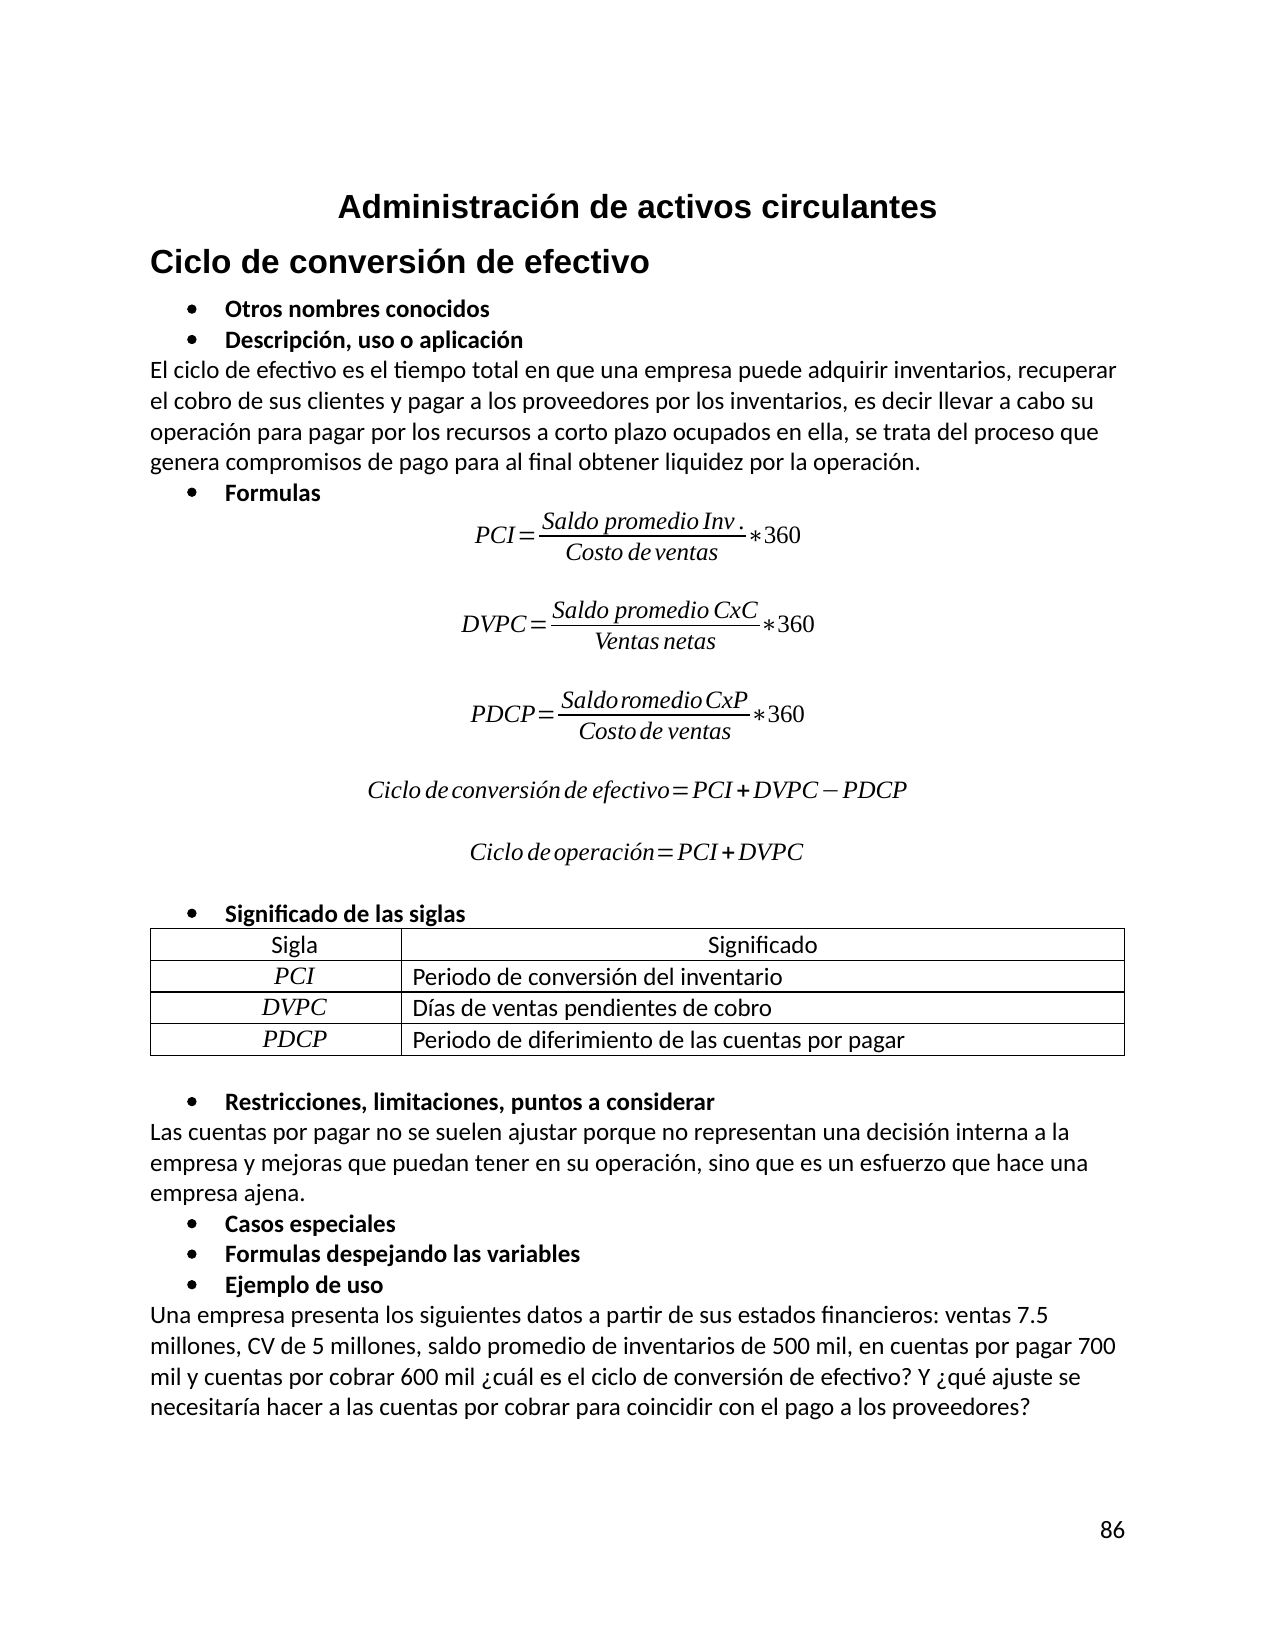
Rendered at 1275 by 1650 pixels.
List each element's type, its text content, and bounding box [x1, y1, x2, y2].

subtitle Ciclo de conversión de efectivo [150, 243, 1125, 281]
table_cell Periodo de conversión del inventario [402, 961, 1124, 991]
table_cell [151, 993, 401, 1023]
table_cell [151, 1024, 401, 1054]
list Casos especiales [187, 1208, 1125, 1239]
list Descripción, uso o aplicación [187, 324, 1125, 354]
table_header Significado [402, 929, 1124, 960]
list Significado de las siglas [187, 898, 1125, 928]
subtitle Administración de activos circulantes [150, 187, 1125, 226]
text Las cuentas por pagar no se suelen ajustar porque no representan una decisión interna a la empresa y mejoras que puedan tener en su operación, sino que es un esfuerzo que hace una empresa ajena. [150, 1117, 1125, 1208]
list Ejemplo de uso [187, 1269, 1125, 1300]
table_cell Periodo de diferimiento de las cuentas por pagar [402, 1024, 1124, 1054]
list Otros nombres conocidos [187, 293, 1125, 324]
list Formulas despejando las variables [187, 1239, 1125, 1269]
text El ciclo de efectivo es el tiempo total en que una empresa puede adquirir inventarios, recuperar el cobro de sus clientes y pagar a los proveedores por los inventarios, es decir llevar a cabo su operación para pagar por los recursos a corto plazo ocupados en ella, se trata del proceso que genera compromisos de pago para al final obtener liquidez por la operación. [150, 354, 1125, 477]
list Restricciones, limitaciones, puntos a considerar [187, 1086, 1125, 1117]
table_header Sigla [151, 929, 401, 960]
text Una empresa presenta los siguientes datos a partir de sus estados financieros: ventas 7.5 millones, CV de 5 millones, saldo promedio de inventarios de 500 mil, en cuentas por pagar 700 mil y cuentas por cobrar 600 mil ¿cuál es el ciclo de conversión de efectivo? Y ¿qué ajuste se necesitaría hacer a las cuentas por cobrar para coincidir con el pago a los proveedores? [150, 1300, 1125, 1422]
table_cell Días de ventas pendientes de cobro [402, 993, 1124, 1023]
table_cell [151, 961, 401, 991]
list Formulas [187, 477, 1125, 507]
